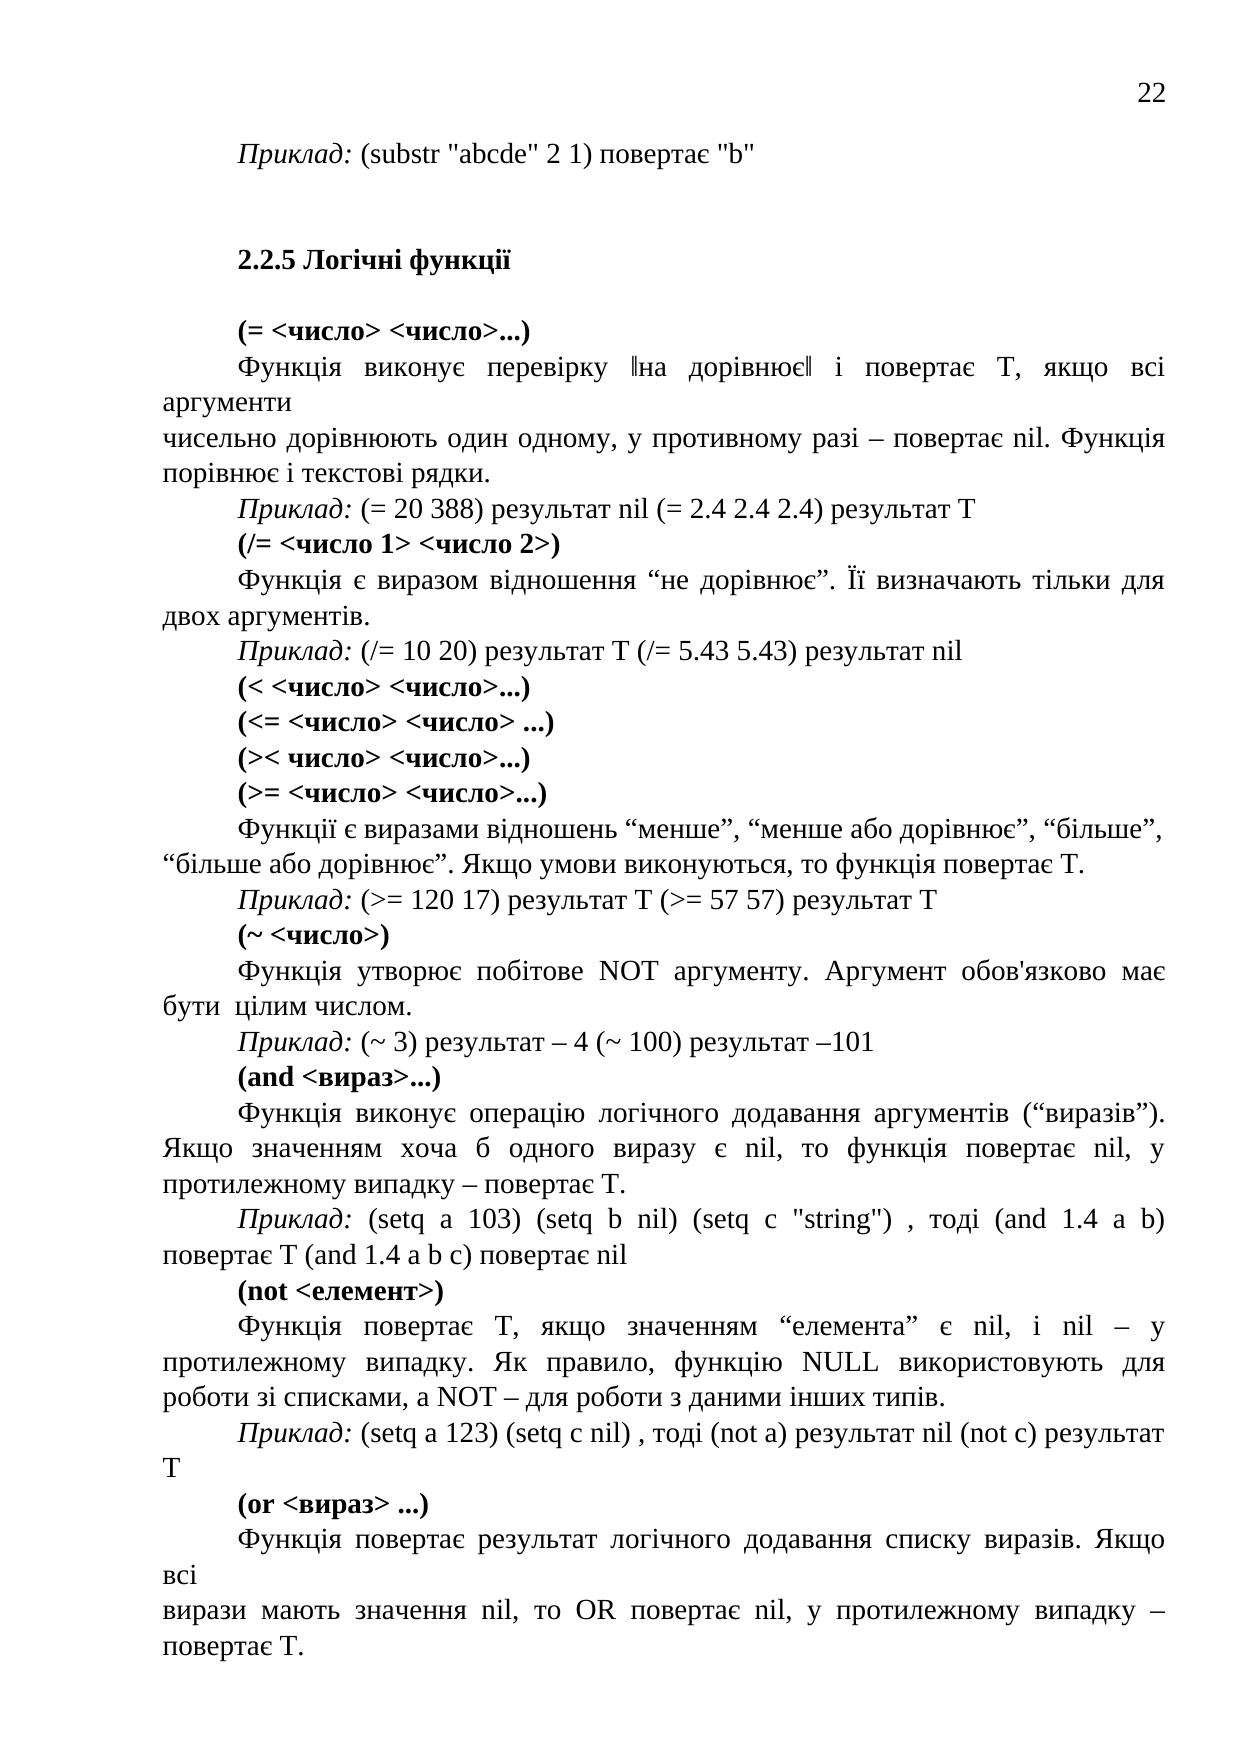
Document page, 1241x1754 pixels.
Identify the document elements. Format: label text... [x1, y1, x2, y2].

text Функція повертає результат логічного додавання списку виразів. Якщо всі [162, 1521, 1166, 1590]
text Функція виконує операцію логічного додавання аргументів (“виразів”). Якщо значенням хоча б одного виразу є nіl, то функція повертає nіl, у протилежному випадку – повертає Т. [162, 1095, 1166, 1199]
text Функція є виразом відношення “не дорівнює”. Її визначають тільки для двох аргументів. [162, 562, 1166, 631]
text (<= <число> <число> ...) [162, 704, 1166, 738]
text чисельно дорівнюють один одному, у противному разі – повертає nіl. Функція порівнює і текстові рядки. [162, 420, 1166, 489]
text (< <число> <число>...) [162, 669, 1166, 702]
text (>< число> <число>...) [162, 740, 1166, 773]
text (/= <число 1> <число 2>) [162, 527, 1166, 560]
text Функції є виразами відношень “менше”, “менше або дорівнює”, “більше”, [162, 811, 1166, 844]
text (not <елемент>) [162, 1273, 1166, 1306]
text вирази мають значення nіl, то OR повертає nіl, у протилежному випадку – повертає T. [162, 1592, 1166, 1661]
text (~ <число>) [162, 917, 1166, 951]
text Приклад: (/= 10 20) результат Т (/= 5.43 5.43) результат nіl [162, 633, 1166, 667]
text Функція повертає Т, якщо значенням “елемента” є nіl, і nіl – у протилежному випадку. Як правило, функцію NULL використовують для роботи зі списками, а NOT – для роботи з даними інших типів. [162, 1308, 1166, 1413]
text (and <вираз>...) [162, 1059, 1166, 1093]
text “більше або дорівнює”. Якщо умови виконуються, то функція повертає Т. [162, 846, 1166, 880]
text (= <число> <число>...) [162, 313, 1166, 347]
text Функція виконує перевірку ‖на дорівнює‖ і повертає Т, якщо всі аргументи [162, 349, 1166, 418]
text (or <вираз> ...) [162, 1486, 1166, 1519]
text (>= <число> <число>...) [162, 775, 1166, 809]
text Приклад: (>= 120 17) результат Т (>= 57 57) результат Т [162, 882, 1166, 915]
subtitle 2.2.5 Логічні функції [162, 242, 1166, 276]
text Приклад: (= 20 388) результат nіl (= 2.4 2.4 2.4) результат Т [162, 491, 1166, 525]
text Функція утворює побітове NOT аргументу. Аргумент обов'язково має бути цілим числом. [162, 953, 1166, 1022]
text Приклад: (substr "abcde" 2 1) повертає "b" [162, 136, 1166, 169]
text Приклад: (~ 3) результат – 4 (~ 100) результат –101 [162, 1024, 1166, 1057]
text Приклад: (setq a 123) (setq с nіl) , тоді (not a) результат nіl (not c) результат T [162, 1415, 1166, 1484]
text Приклад: (setq a 103) (setq b nіl) (setq c "strіng") , тоді (and 1.4 a b) повертає Т (and 1.4 a b с) повертає nіl [162, 1202, 1166, 1271]
